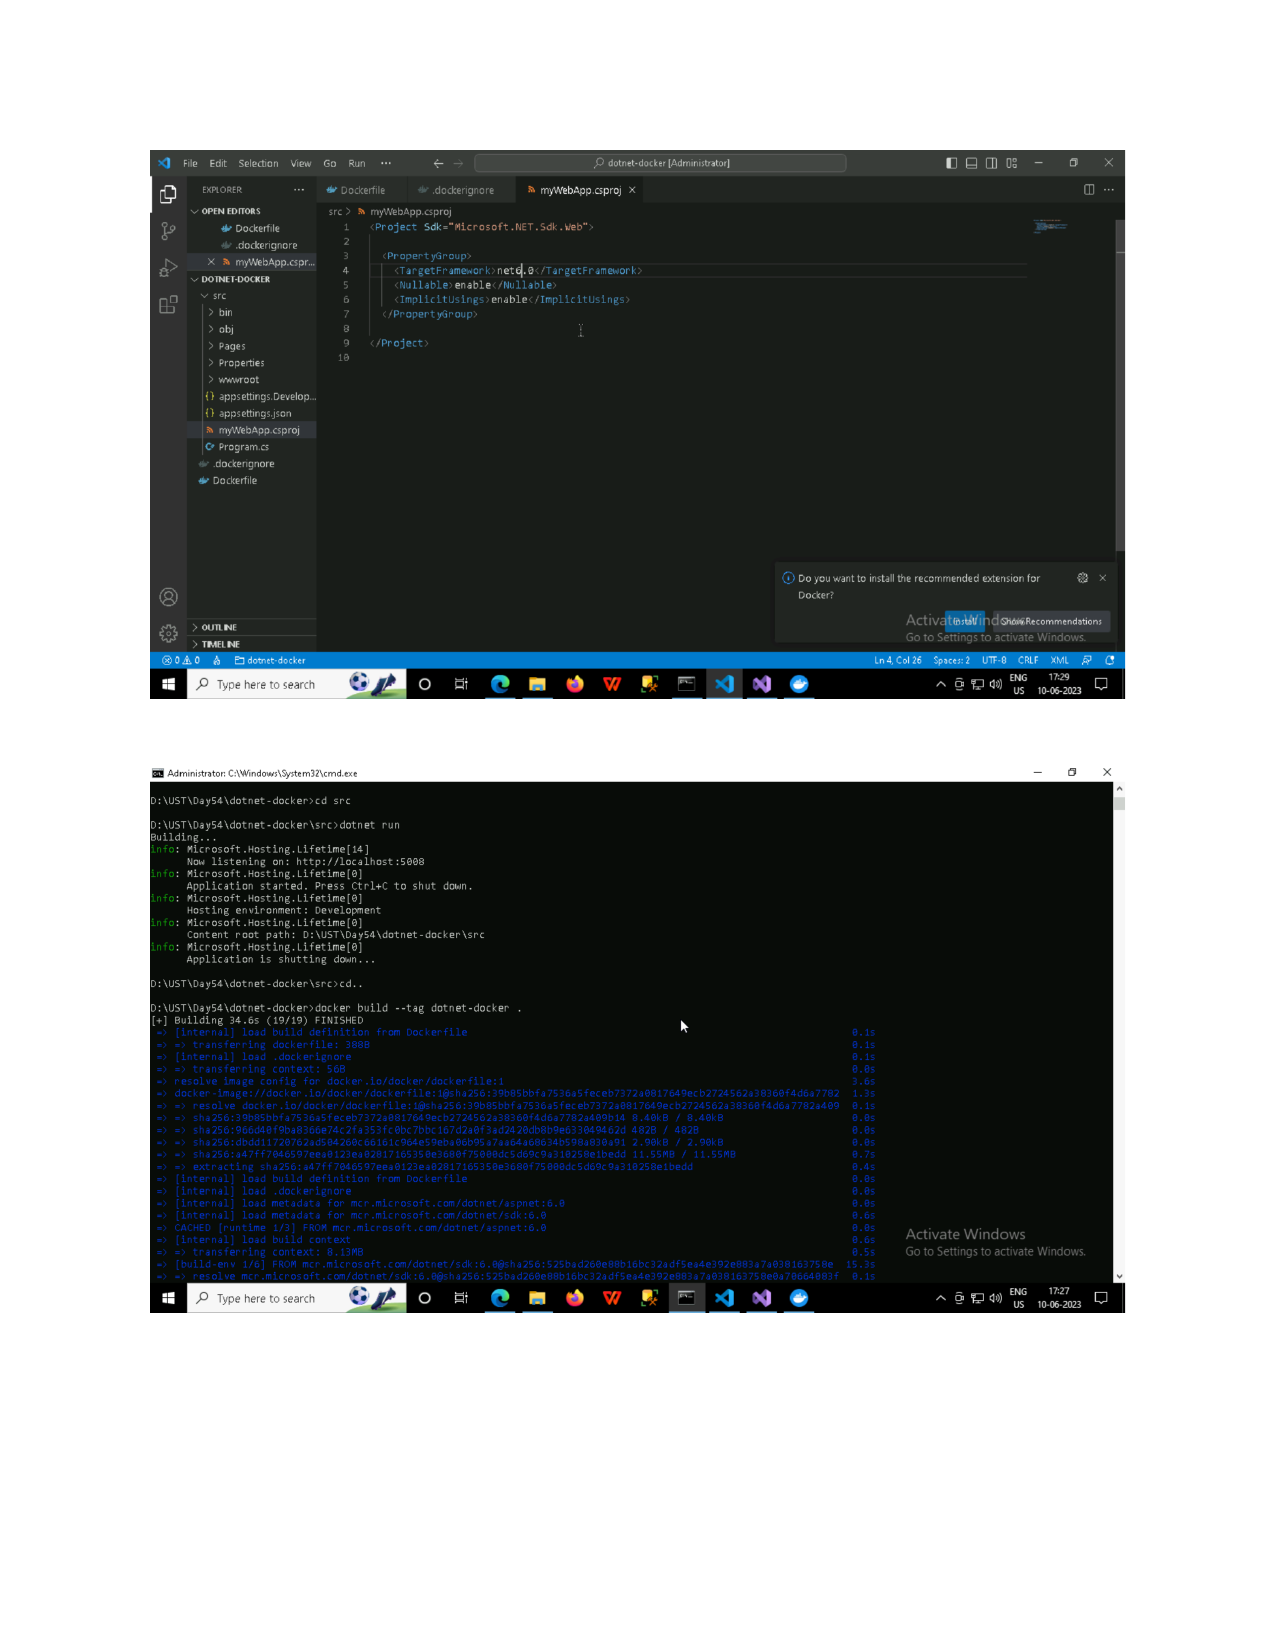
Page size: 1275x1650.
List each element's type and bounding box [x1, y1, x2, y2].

picture [150, 764, 1125, 1313]
picture [150, 150, 1125, 699]
